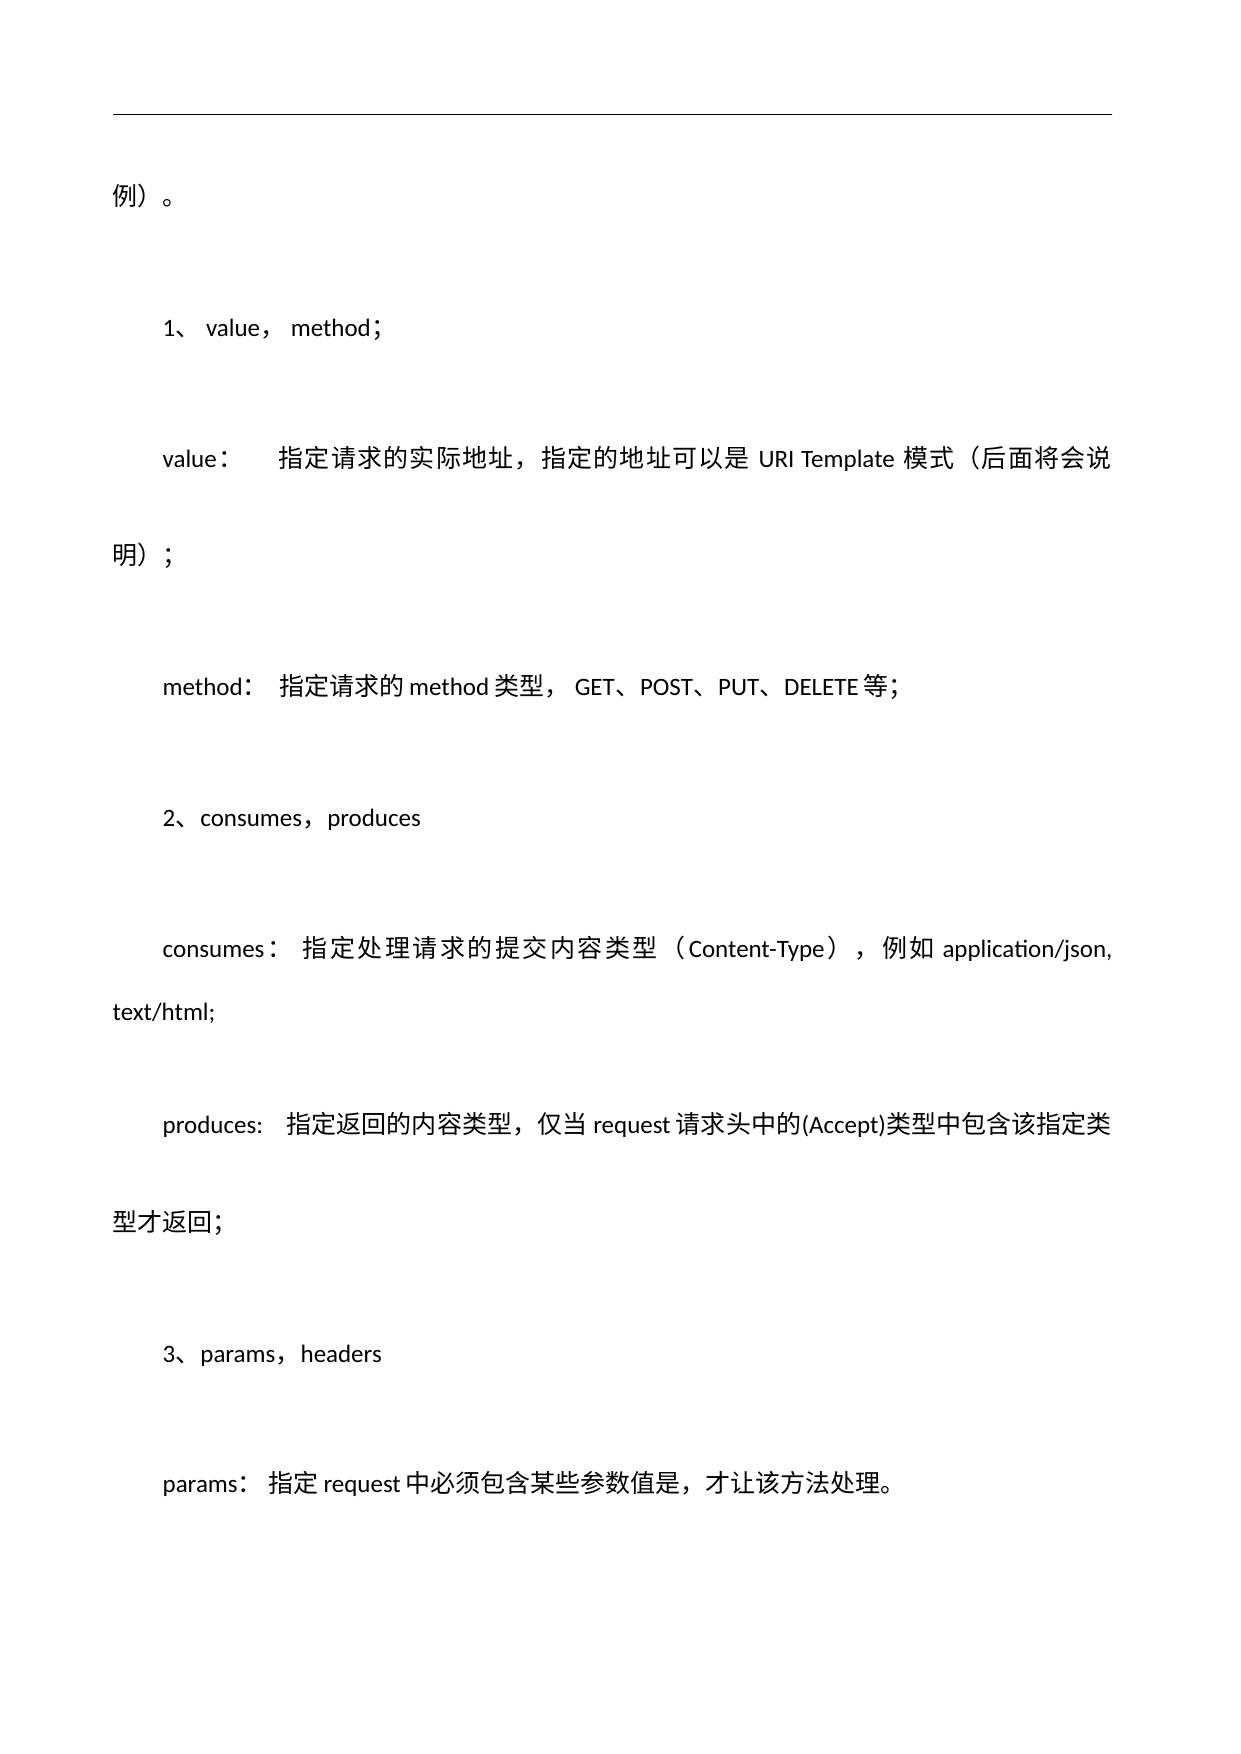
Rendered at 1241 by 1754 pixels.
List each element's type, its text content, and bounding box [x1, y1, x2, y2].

text value： 指定请求的实际地址，指定的地址可以是URI Template 模式（后面将会说明）； [112, 424, 1112, 586]
text produces: 指定返回的内容类型，仅当request请求头中的(Accept)类型中包含该指定类型才返回； [112, 1090, 1112, 1253]
text 3、params，headers [112, 1319, 1112, 1384]
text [112, 162, 1112, 227]
text consumes： 指定处理请求的提交内容类型（Content-Type），例如application/json, text/html; [112, 914, 1112, 1027]
text method： 指定请求的method类型， GET、POST、PUT、DELETE等； [112, 652, 1112, 717]
text 1、 value， method； [112, 293, 1112, 358]
text 2、consumes，produces [112, 783, 1112, 848]
text params： 指定request中必须包含某些参数值是，才让该方法处理。 [112, 1449, 1112, 1514]
